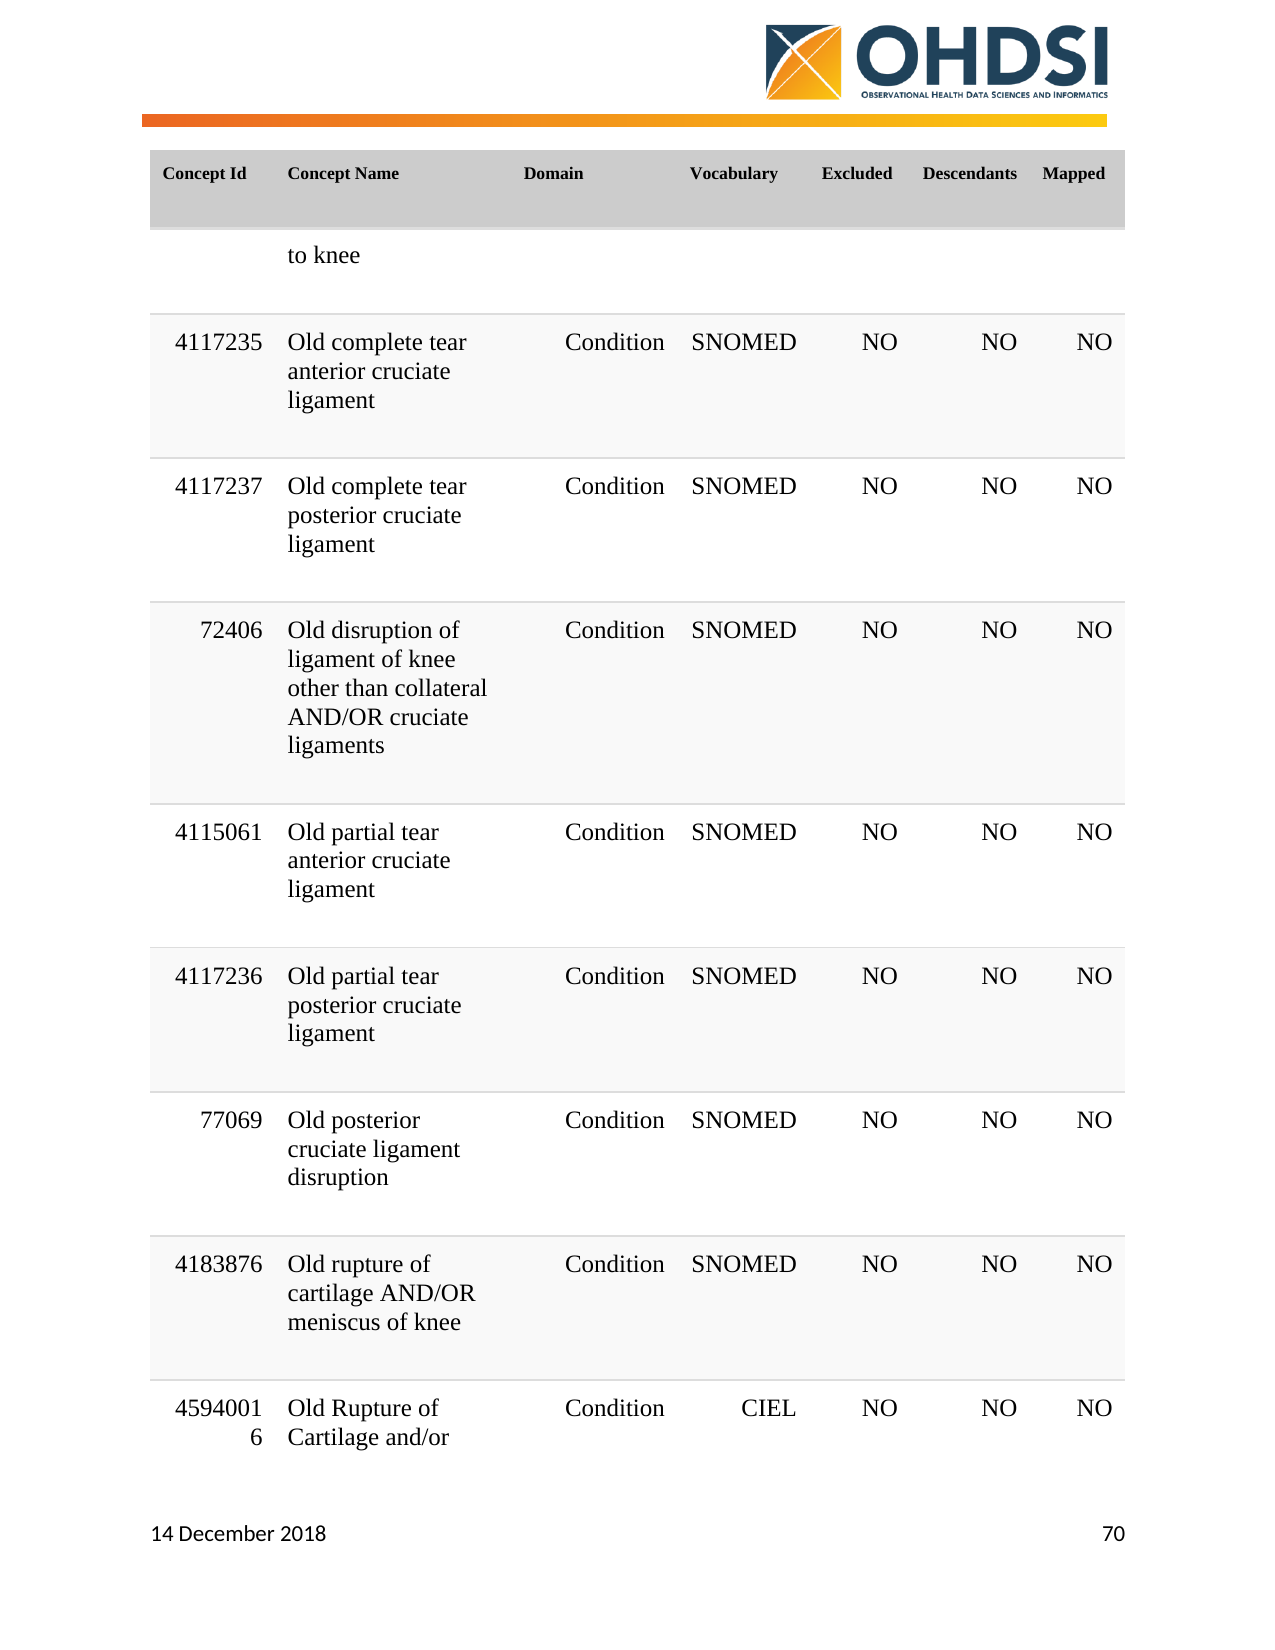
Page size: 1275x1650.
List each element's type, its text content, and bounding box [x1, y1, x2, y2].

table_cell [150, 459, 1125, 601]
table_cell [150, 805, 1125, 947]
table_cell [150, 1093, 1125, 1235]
table_header Descendants [910, 150, 1030, 227]
table_header Concept Name [275, 150, 511, 227]
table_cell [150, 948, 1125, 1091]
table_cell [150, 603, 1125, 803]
table_header Excluded [809, 150, 910, 227]
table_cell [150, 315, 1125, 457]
table_header Vocabulary [677, 150, 809, 227]
table_header Domain [511, 150, 677, 227]
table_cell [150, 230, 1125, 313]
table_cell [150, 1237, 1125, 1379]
picture [748, 11, 1125, 114]
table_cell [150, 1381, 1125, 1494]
table_header Mapped [1030, 150, 1125, 227]
table_header Concept Id [150, 150, 275, 227]
